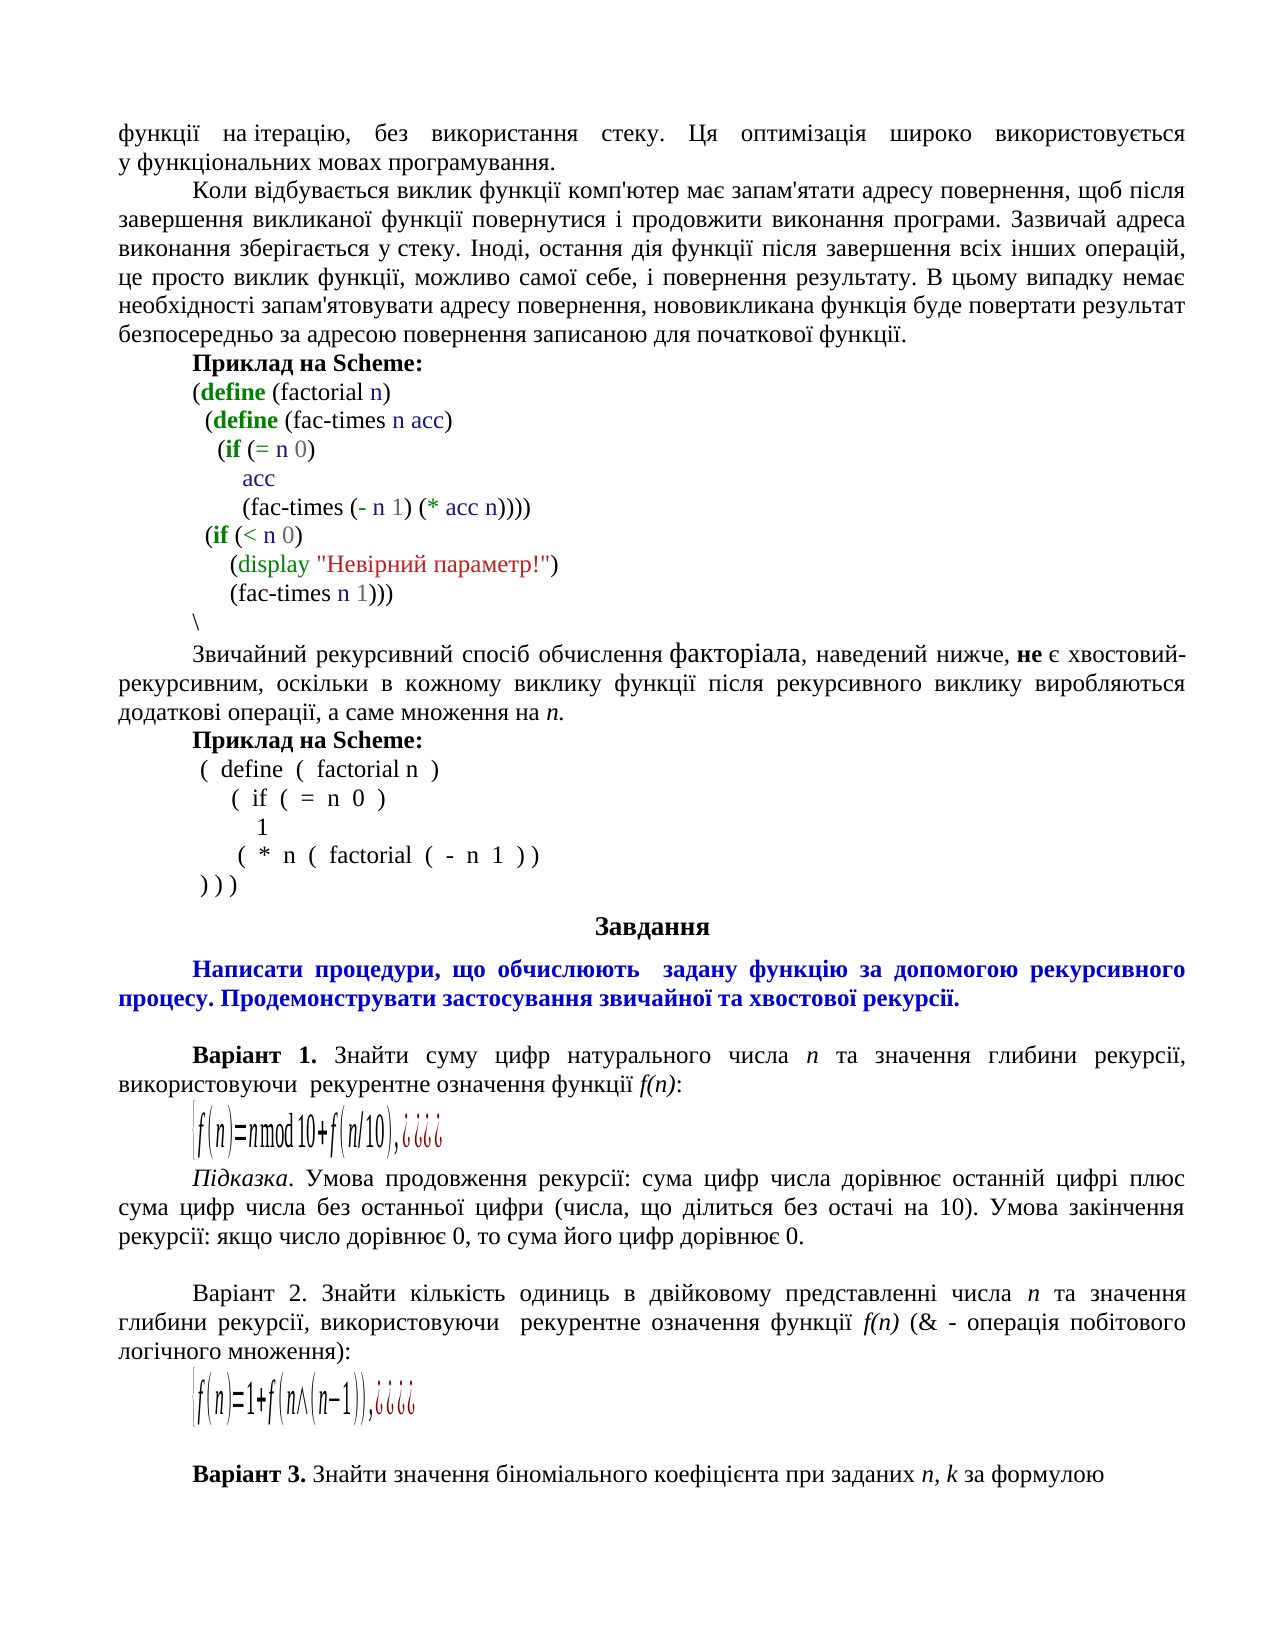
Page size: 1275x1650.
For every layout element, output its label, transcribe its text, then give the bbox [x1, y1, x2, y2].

text acc [118, 463, 1186, 492]
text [118, 118, 1186, 176]
text Приклад на Scheme: [118, 726, 1186, 754]
text Варіант 1. Знайти суму цифр натурального числа n та значення глибини рекурсії, використовуючи рекурентне означення функції f(n): [118, 1040, 1186, 1098]
text ( if ( = n 0 ) [120, 783, 1186, 812]
text (define (fac-times n acc) [118, 406, 1186, 434]
text Звичайний рекурсивний спосіб обчислення факторіала, наведений нижче, не є хвостовий-рекурсивним, оскільки в кожному виклику функції після рекурсивного виклику виробляються додаткові операції, а саме множення на n. [118, 636, 1186, 726]
text 1 [120, 812, 1186, 841]
text (if (< n 0) [118, 521, 1186, 549]
text Приклад на Scheme: [118, 348, 1186, 377]
subtitle Завдання [118, 911, 1186, 942]
text Написати процедури, що обчислюють задану функцію за допомогою рекурсивного процесу. Продемонструвати застосування звичайної та хвостової рекурсії. [118, 954, 1186, 1012]
text Варіант 2. Знайти кількість одиниць в двійковому представленні числа n та значення глибини рекурсії, використовуючи рекурентне означення функції f(n) (& - операція побітового логічного множення): [118, 1278, 1186, 1365]
text Варіант 3. Знайти значення біноміального коефіцієнта при заданих n, k за формулою [118, 1459, 1186, 1488]
text Коли відбувається виклик функції комп'ютер має запам'ятати адресу повернення, щоб після завершення викликаної функції повернутися і продовжити виконання програми. Зазвичай адреса виконання зберігається у стеку. Іноді, остання дія функції після завершення всіх інших операцій, це просто виклик функції, можливо самої себе, і повернення результату. В цьому випадку немає необхідності запам'ятовувати адресу повернення, нововикликана функція буде повертати результат безпосередньо за адресою повернення записаною для початкової функції. [118, 176, 1186, 348]
text ) ) ) [120, 869, 1186, 898]
text (fac-times n 1))) [118, 578, 1186, 607]
text Підказка. Умова продовження рекурсії: сума цифр числа дорівнює останній цифрі плюс сума цифр числа без останньої цифри (числа, що ділиться без остачі на 10). Умова закінчення рекурсії: якщо число дорівнює 0, то сума його цифр дорівнює 0. [118, 1163, 1186, 1250]
text (if (= n 0) [118, 434, 1186, 463]
text (fac-times (- n 1) (* acc n)))) [118, 492, 1186, 521]
text ( define ( factorial n ) [120, 754, 1186, 783]
text \ [118, 607, 1186, 636]
text ( * n ( factorial ( - n 1 ) ) [120, 841, 1186, 869]
text (display "Невірний параметр!") [118, 549, 1186, 578]
text (define (factorial n) [118, 377, 1186, 406]
